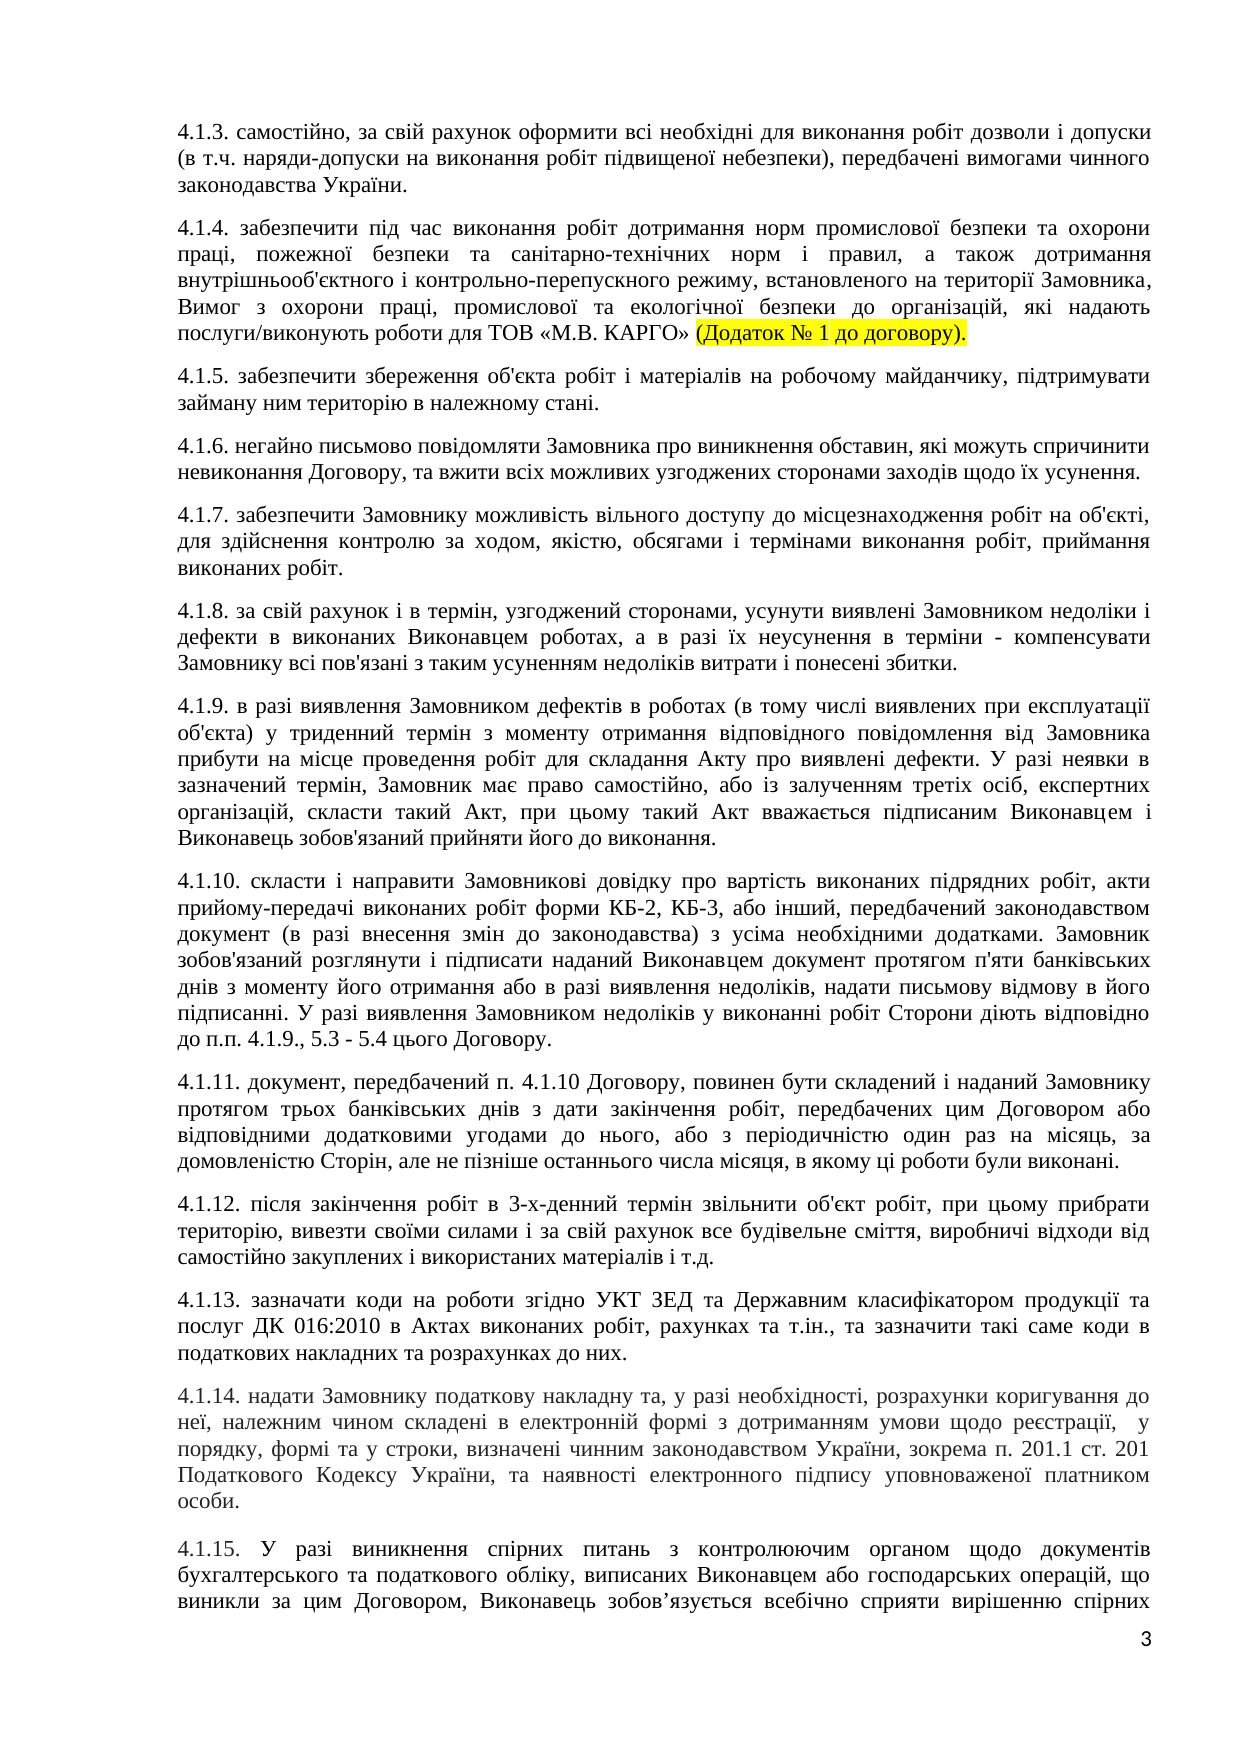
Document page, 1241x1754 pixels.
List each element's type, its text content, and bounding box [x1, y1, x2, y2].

text 4.1.7. забезпечити Замовнику можливість вільного доступу до місцезнаходження робіт на об'єкті, для здійснення контролю за ходом, якістю, обсягами і термінами виконання робіт, приймання виконаних робіт. [177, 501, 1152, 580]
text 4.1.9. в разі виявлення Замовником дефектів в роботах (в тому числі виявлених при експлуатації об'єкта) у триденний термін з моменту отримання відповідного повідомлення від Замовника прибути на місце проведення робіт для складання Акту про виявлені дефекти. У разі неявки в зазначений термін, Замовник має право самостійно, або із залученням третіх осіб, експертних організацій, скласти такий Акт, при цьому такий Акт вважається підписаним Виконавцем і Виконавець зобов'язаний прийняти його до виконання. [177, 692, 1152, 851]
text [177, 1534, 1152, 1614]
text 4.1.10. скласти і направити Замовникові довідку про вартість виконаних підрядних робіт, акти прийому-передачі виконаних робіт форми КБ-2, КБ-3, або інший, передбачений законодавством документ (в разі внесення змін до законодавства) з усіма необхідними додатками. Замовник зобов'язаний розглянути і підписати наданий Виконавцем документ протягом п'яти банківських днів з моменту його отримання або в разі виявлення недоліків, надати письмову відмову в його підписанні. У разі виявлення Замовником недоліків у виконанні робіт Сторони діють відповідно до п.п. 4.1.9., 5.3 - 5.4 цього Договору. [177, 867, 1152, 1052]
text 4.1.8. за свій рахунок і в термін, узгоджений сторонами, усунути виявлені Замовником недоліки і дефекти в виконаних Виконавцем роботах, а в разі їх неусунення в терміни - компенсувати Замовнику всі пов'язані з таким усуненням недоліків витрати і понесені збитки. [177, 597, 1152, 676]
text 4.1.5. забезпечити збереження об'єкта робіт і матеріалів на робочому майданчику, підтримувати займану ним територію в належному стані. [177, 362, 1152, 415]
text 4.1.11. документ, передбачений п. 4.1.10 Договору, повинен бути складений і наданий Замовнику протягом трьох банківських днів з дати закінчення робіт, передбачених цим Договором або відповідними додатковими угодами до нього, або з періодичністю один раз на місяць, за домовленістю Сторін, але не пізніше останнього числа місяця, в якому ці роботи були виконані. [177, 1068, 1152, 1174]
text 4.1.13. зазначати коди на роботи згідно УКТ ЗЕД та Державним класифікатором продукції та послуг ДК 016:2010 в Актах виконаних робіт, рахунках та т.ін., та зазначити такі саме коди в податкових накладних та розрахунках до них. [177, 1286, 1152, 1365]
text 4.1.12. після закінчення робіт в 3-х-денний термін звільнити об'єкт робіт, при цьому прибрати територію, вивезти своїми силами і за свій рахунок все будівельне сміття, виробничі відходи від самостійно закуплених і використаних матеріалів і т.д. [177, 1191, 1152, 1269]
text 4.1.14. надати Замовнику податкову накладну та, у разі необхідності, розрахунки коригування до неї, належним чином складені в електронній формі з дотриманням умови щодо реєстрації, у порядку, формі та у строки, визначені чинним законодавством України, зокрема п. 201.1 ст. 201 Податкового Кодексу України, та наявності електронного підпису уповноваженої платником особи. [177, 1382, 1152, 1514]
text 4.1.6. негайно письмово повідомляти Замовника про виникнення обставин, які можуть спричинити невиконання Договору, та вжити всіх можливих узгоджених сторонами заходів щодо їх усунення. [177, 432, 1152, 484]
text 4.1.4. забезпечити під час виконання робіт дотримання норм промислової безпеки та охорони праці, пожежної безпеки та санітарно-технічних норм і правил, а також дотримання внутрішньооб'єктного і контрольно-перепускного режиму, встановленого на території Замовника, Вимог з охорони праці, промислової та екологічної безпеки до організацій, які надають послуги/виконують роботи для ТОВ «М.В. КАРГО» (Додаток № 1 до договору). [177, 214, 1152, 346]
text 4.1.3. самостійно, за свій рахунок оформити всі необхідні для виконання робіт дозволи і допуски (в т.ч. наряди-допуски на виконання робіт підвищеної небезпеки), передбачені вимогами чинного законодавства України. [177, 118, 1152, 197]
